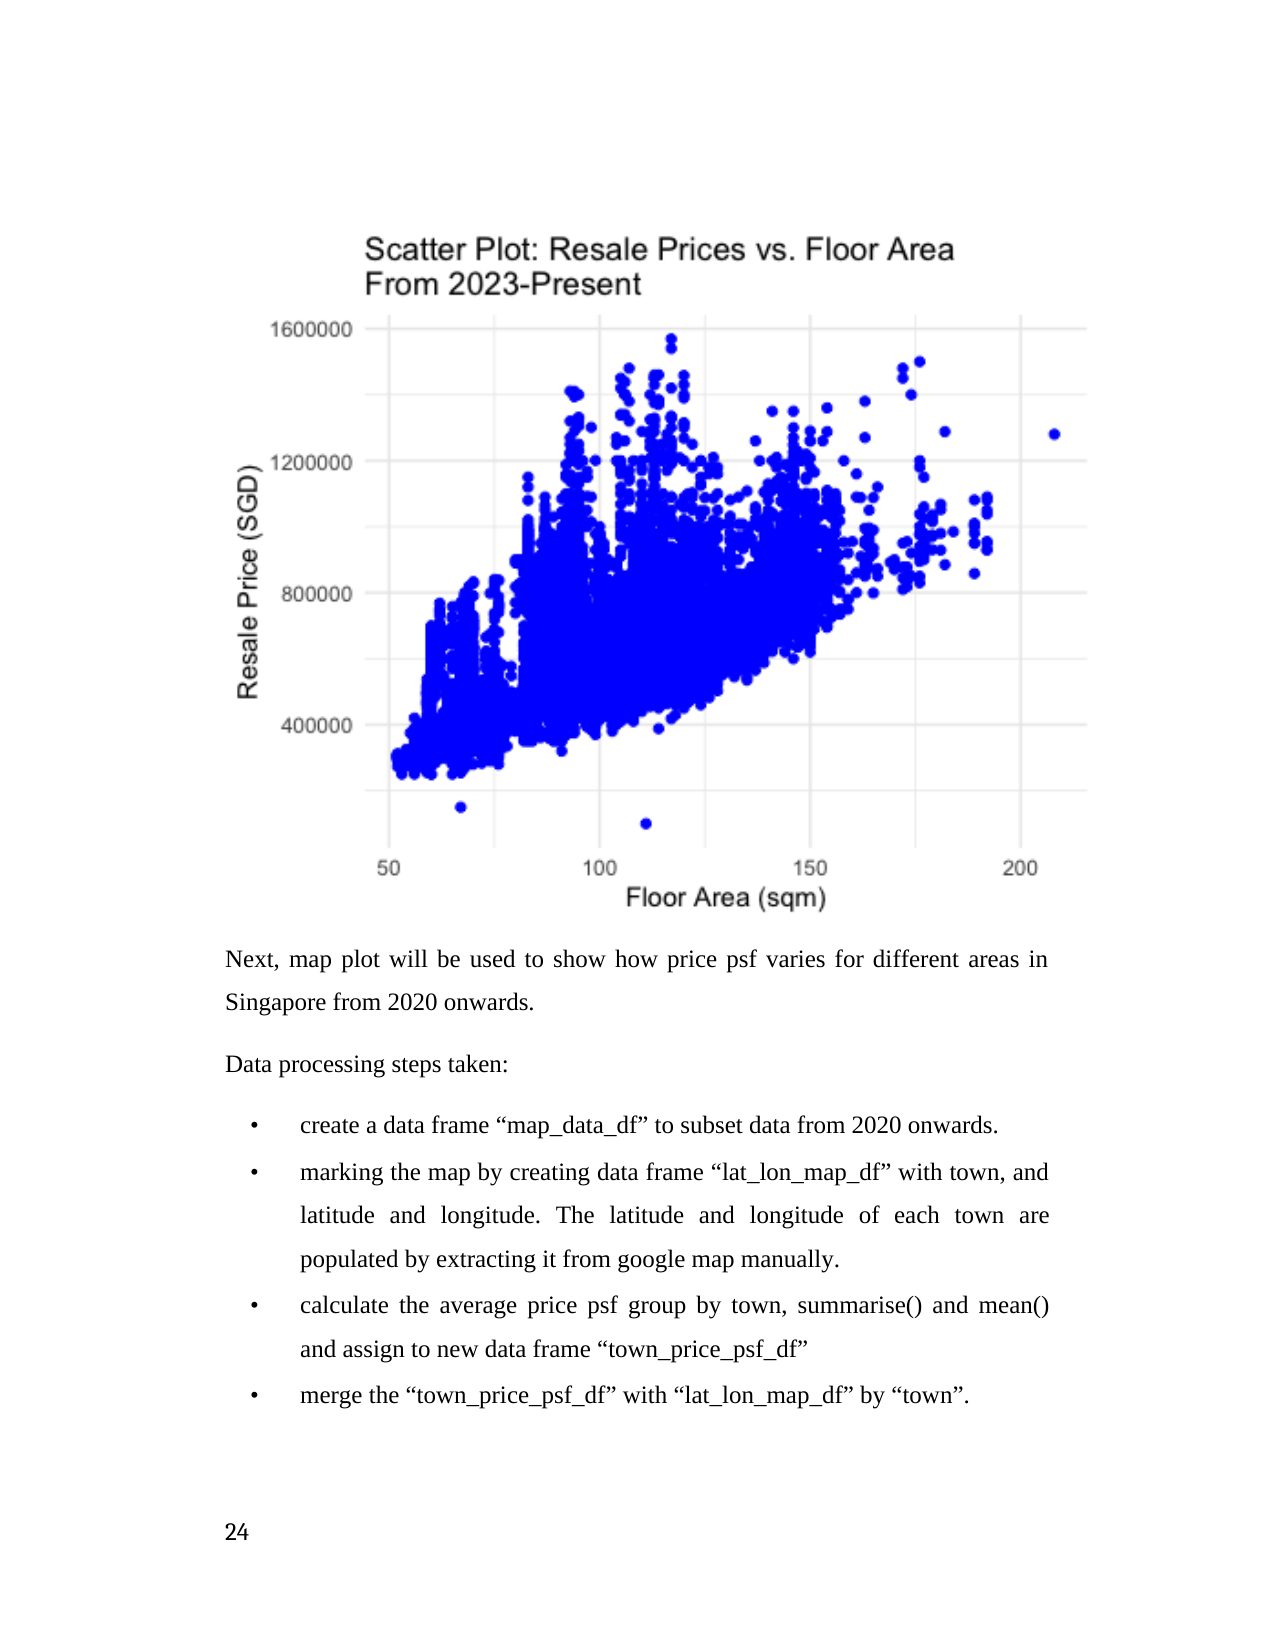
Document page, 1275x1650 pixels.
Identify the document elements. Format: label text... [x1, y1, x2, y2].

list marking the map by creating data frame “lat_lon_map_df” with town, and latitude and longitude. The latitude and longitude of each town are populated by extracting it from google map manually. [250, 1157, 1050, 1272]
list calculate the average price psf group by town, summarise() and mean() and assign to new data frame “town_price_psf_df” [250, 1291, 1050, 1362]
text Data processing steps taken: [225, 1049, 1050, 1077]
text Next, map plot will be used to show how price psf varies for different areas in Singapore from 2020 onwards. [225, 944, 1050, 1016]
list merge the “town_price_psf_df” with “lat_lon_map_df” by “town”. [250, 1381, 1050, 1409]
picture [225, 225, 1100, 925]
list create a data frame “map_data_df” to subset data from 2020 onwards. [250, 1111, 1050, 1139]
